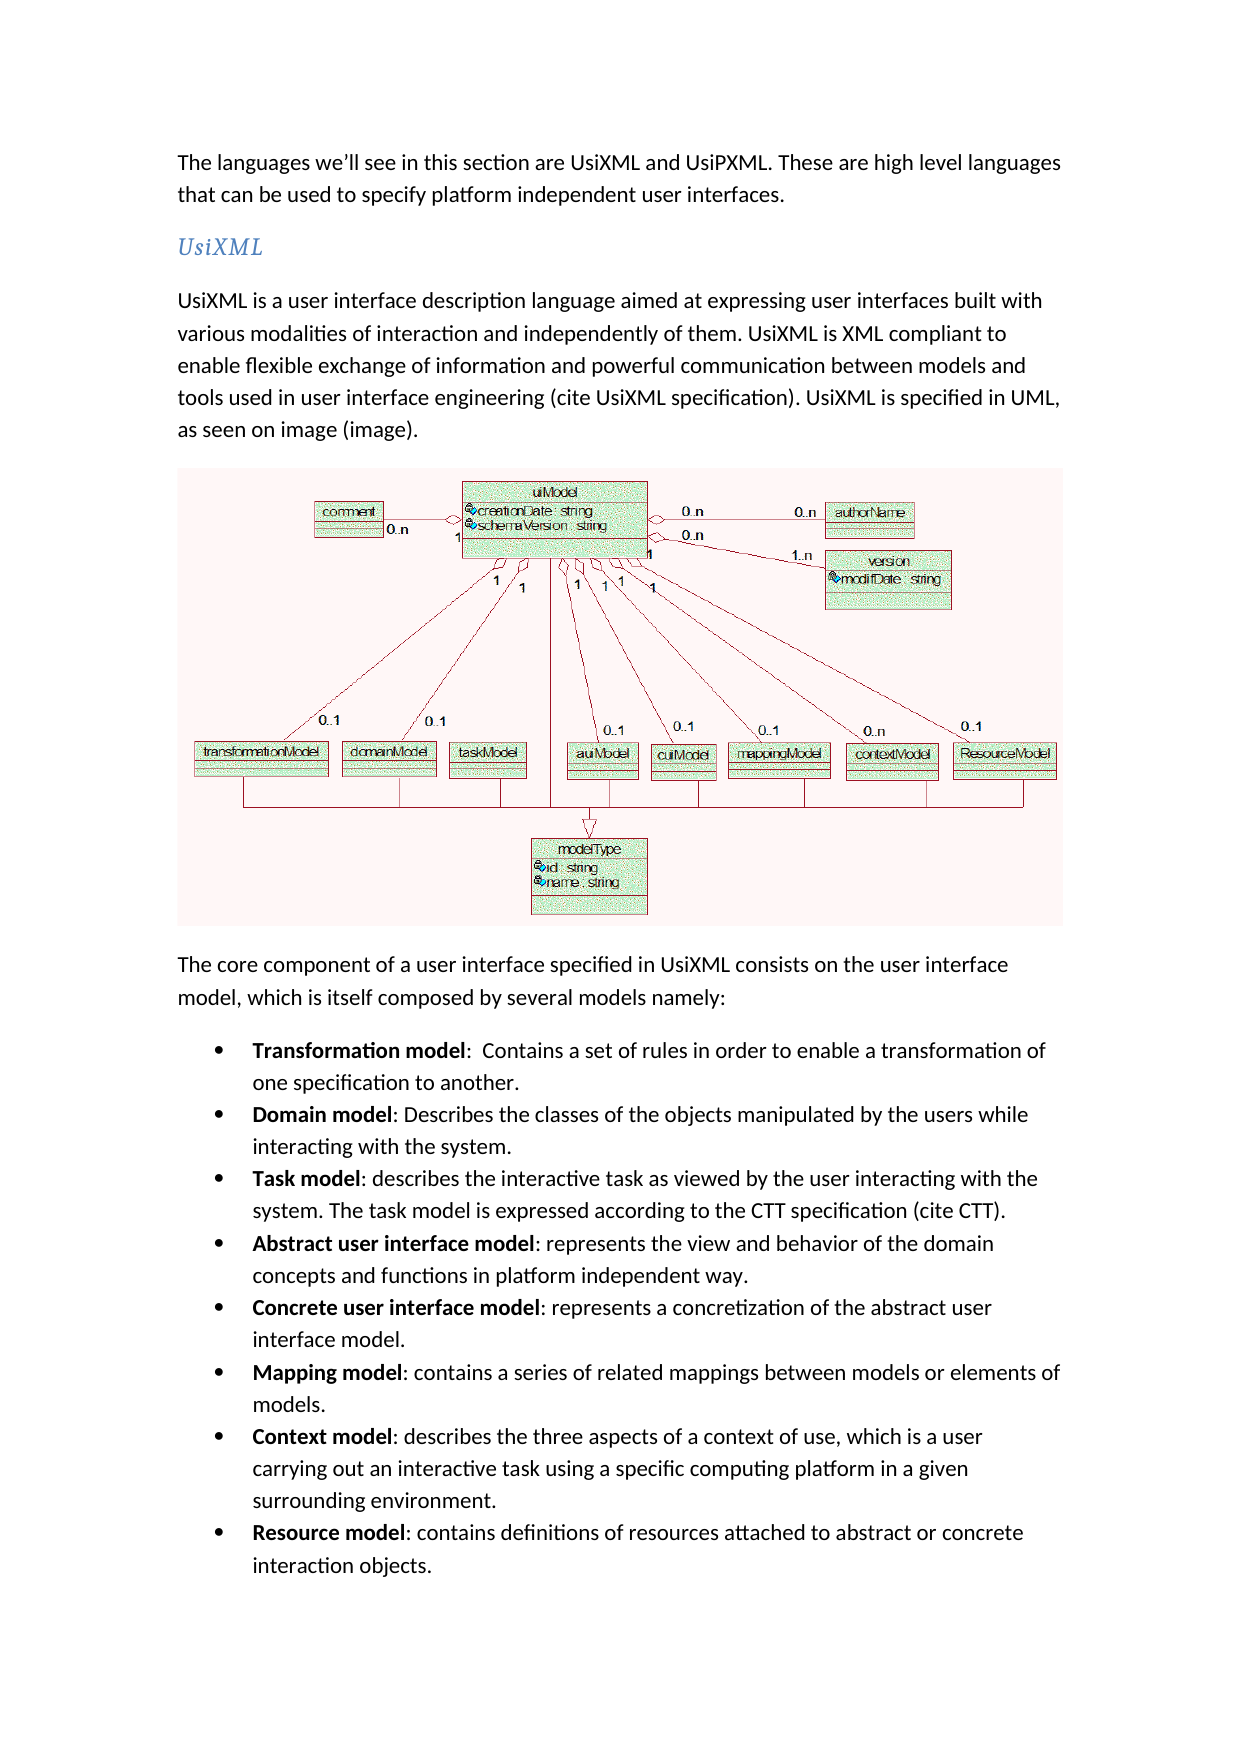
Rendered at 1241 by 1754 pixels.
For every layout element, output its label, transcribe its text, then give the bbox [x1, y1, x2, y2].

list Mapping model: contains a series of related mappings between models or elements of models. [215, 1358, 1063, 1418]
list Abstract user interface model: represents the view and behavior of the domain concepts and functions in platform independent way. [215, 1229, 1063, 1289]
list Transformation model: Contains a set of rules in order to enable a transformation of one specification to another. [215, 1036, 1063, 1096]
text The core component of a user interface specified in UsiXML consists on the user interface model, which is itself composed by several models namely: [177, 951, 1063, 1011]
list Concrete user interface model: represents a concretization of the abstract user interface model. [215, 1293, 1063, 1353]
list Domain model: Describes the classes of the objects manipulated by the users while interacting with the system. [215, 1100, 1063, 1160]
text UsiXML is a user interface description language aimed at expressing user interfaces built with various modalities of interaction and independently of them. UsiXML is XML compliant to enable flexible exchange of information and powerful communication between models and tools used in user interface engineering (cite UsiXML specification). UsiXML is specified in UML, as seen on image (image). [177, 287, 1063, 443]
subtitle UsiXML [177, 233, 1063, 262]
text The languages we’ll see in this section are UsiXML and UsiPXML. These are high level languages that can be used to specify platform independent user interfaces. [177, 148, 1063, 208]
list Resource model: contains definitions of resources attached to abstract or concrete interaction objects. [215, 1518, 1063, 1579]
list Context model: describes the three aspects of a context of use, which is a user carrying out an interactive task using a specific computing platform in a given surrounding environment. [215, 1422, 1063, 1514]
list Task model: describes the interactive task as viewed by the user interacting with the system. The task model is expressed according to the CTT specification (cite CTT). [215, 1164, 1063, 1225]
